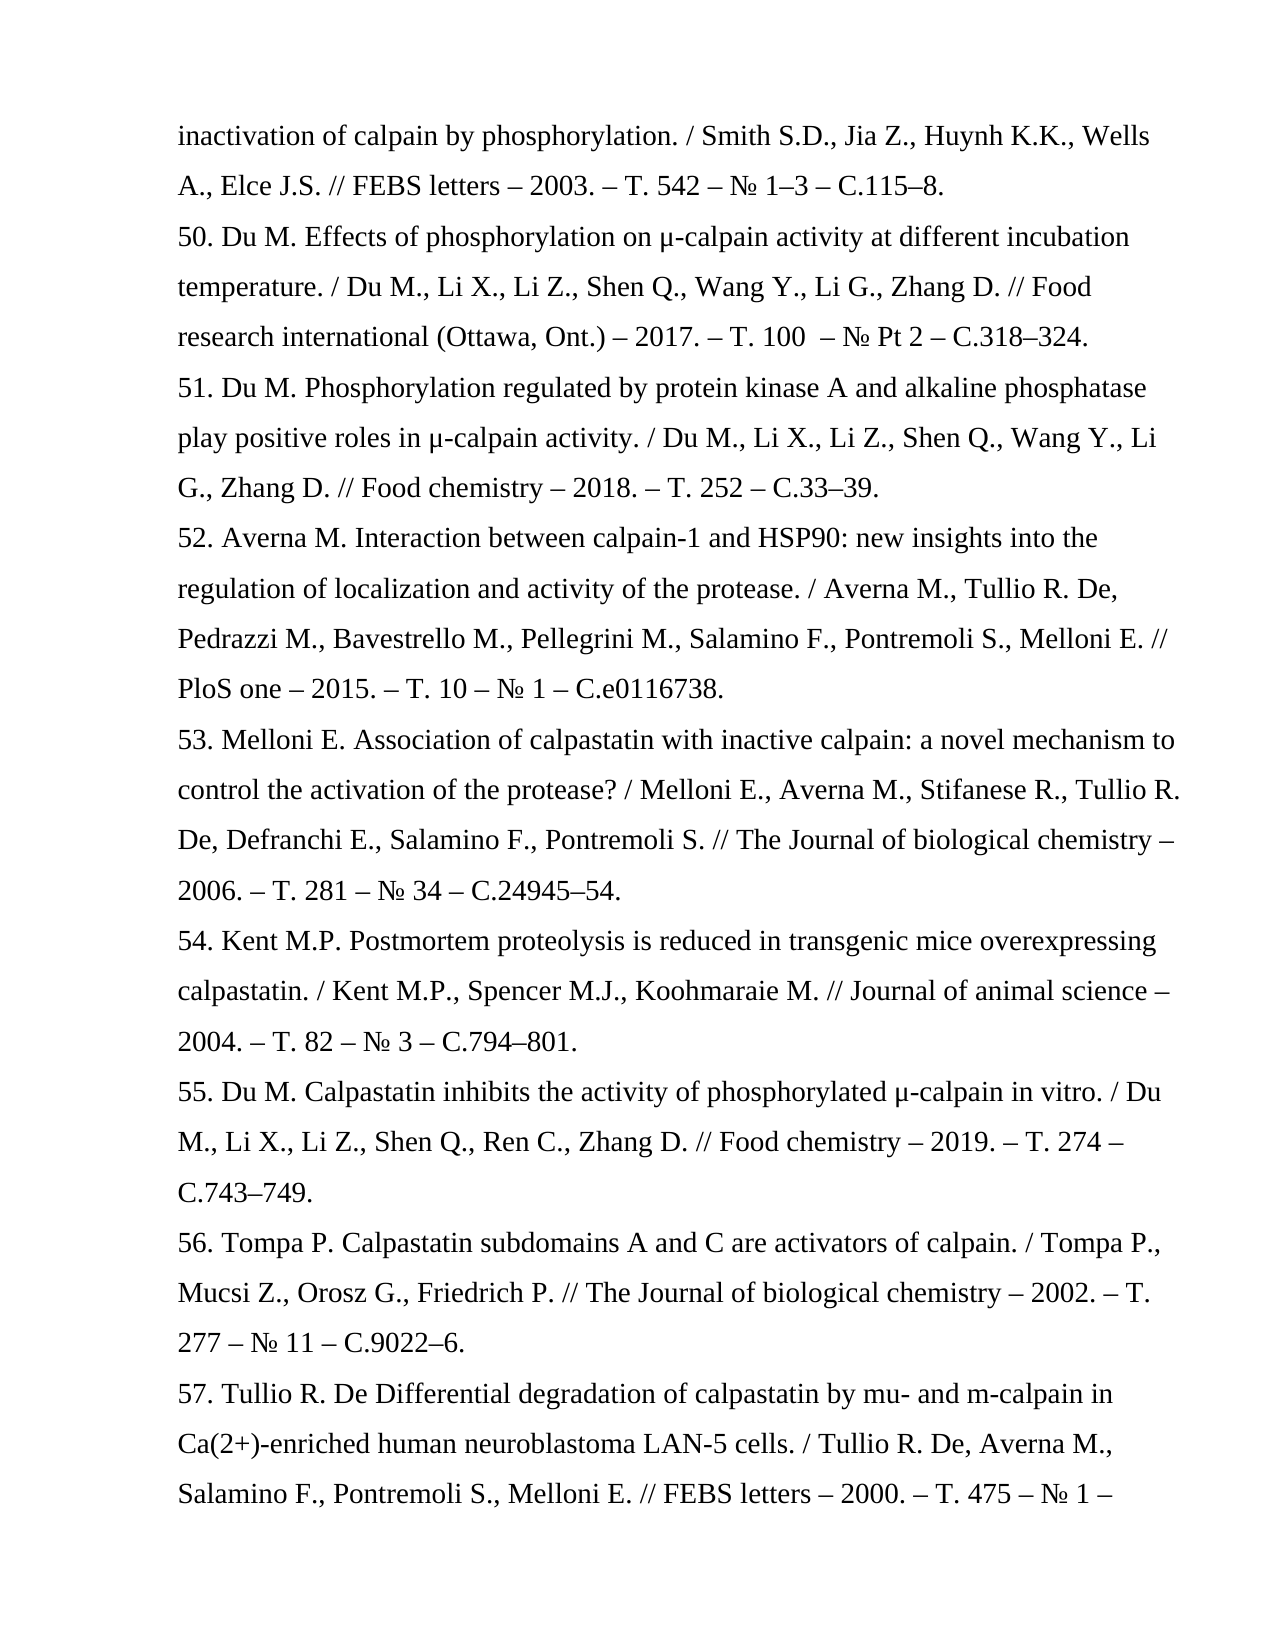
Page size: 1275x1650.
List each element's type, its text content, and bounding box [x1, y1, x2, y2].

text 50. Du M. Effects of phosphorylation on μ-calpain activity at different incubation temperature. / Du M., Li X., Li Z., Shen Q., Wang Y., Li G., Zhang D. // Food research international (Ottawa, Ont.) – 2017. – Т. 100 – № Pt 2 – С.318–324. [177, 219, 1186, 353]
text 52. Averna M. Interaction between calpain-1 and HSP90: new insights into the regulation of localization and activity of the protease. / Averna M., Tullio R. De, Pedrazzi M., Bavestrello M., Pellegrini M., Salamino F., Pontremoli S., Melloni E. // PloS one – 2015. – Т. 10 – № 1 – С.e0116738. [177, 521, 1186, 705]
text 55. Du M. Calpastatin inhibits the activity of phosphorylated μ-calpain in vitro. / Du M., Li X., Li Z., Shen Q., Ren C., Zhang D. // Food chemistry – 2019. – Т. 274 – С.743–749. [177, 1074, 1186, 1208]
text 56. Tompa P. Calpastatin subdomains A and C are activators of calpain. / Tompa P., Mucsi Z., Orosz G., Friedrich P. // The Journal of biological chemistry – 2002. – Т. 277 – № 11 – С.9022–6. [177, 1225, 1186, 1359]
text 53. Melloni E. Association of calpastatin with inactive calpain: a novel mechanism to control the activation of the protease? / Melloni E., Averna M., Stifanese R., Tullio R. De, Defranchi E., Salamino F., Pontremoli S. // The Journal of biological chemistry – 2006. – Т. 281 – № 34 – С.24945–54. [177, 722, 1186, 906]
text 51. Du M. Phosphorylation regulated by protein kinase A and alkaline phosphatase play positive roles in μ-calpain activity. / Du M., Li X., Li Z., Shen Q., Wang Y., Li G., Zhang D. // Food chemistry – 2018. – Т. 252 – С.33–39. [177, 370, 1186, 504]
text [177, 1376, 1186, 1510]
text 54. Kent M.P. Postmortem proteolysis is reduced in transgenic mice overexpressing calpastatin. / Kent M.P., Spencer M.J., Koohmaraie M. // Journal of animal science – 2004. – Т. 82 – № 3 – С.794–801. [177, 923, 1186, 1057]
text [177, 118, 1186, 202]
